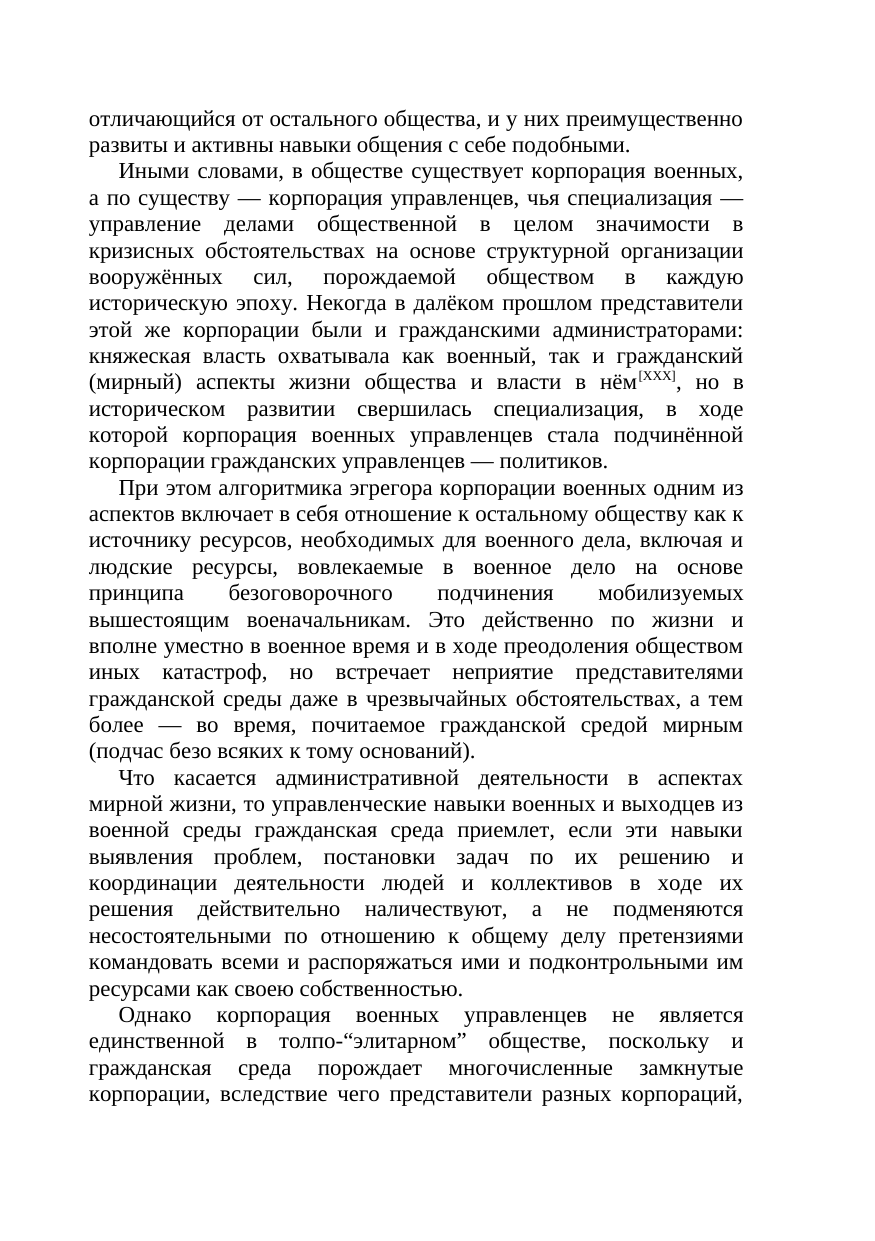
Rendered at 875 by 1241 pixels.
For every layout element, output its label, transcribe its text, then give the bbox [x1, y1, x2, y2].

list Иными словами, в обществе существует корпорация военных, а по существу — корпорация управленцев, чья специализация — управление делами общественной в целом значимости в кризисных обстоятельствах на основе структурной организации вооружённых сил, порождаемой обществом в каждую историческую эпоху. Некогда в далёком прошлом представители этой же корпорации были и гражданскими администраторами: княжеская власть охватывала как военный, так и гражданский (мирный) аспекты жизни общества и власти в нём[XXX], но в историческом развитии свершилась специализация, в ходе которой корпорация военных управленцев стала подчинённой корпорации гражданских управленцев — политиков. [89, 158, 744, 474]
list При этом алгоритмика эгрегора корпорации военных одним из аспектов включает в себя отношение к остальному обществу как к источнику ресурсов, необходимых для военного дела, включая и людские ресурсы, вовлекаемые в военное дело на основе принципа безоговорочного подчинения мобилизуемых вышестоящим военачальникам. Это действенно по жизни и вполне уместно в военное время и в ходе преодоления обществом иных катастроф, но встречает неприятие представителями гражданской среды даже в чрезвычайных обстоятельствах, а тем более — во время, почитаемое гражданской средой мирным (подчас безо всяких к тому оснований). [89, 474, 744, 764]
list Что касается административной деятельности в аспектах мирной жизни, то управленческие навыки военных и выходцев из военной среды гражданская среда приемлет, если эти навыки выявления проблем, постановки задач по их решению и координации деятельности людей и коллективов в ходе их решения действительно наличествуют, а не подменяются несостоятельными по отношению к общему делу претензиями командовать всеми и распоряжаться ими и подконтрольными им ресурсами как своею собственностью. [89, 764, 744, 1001]
